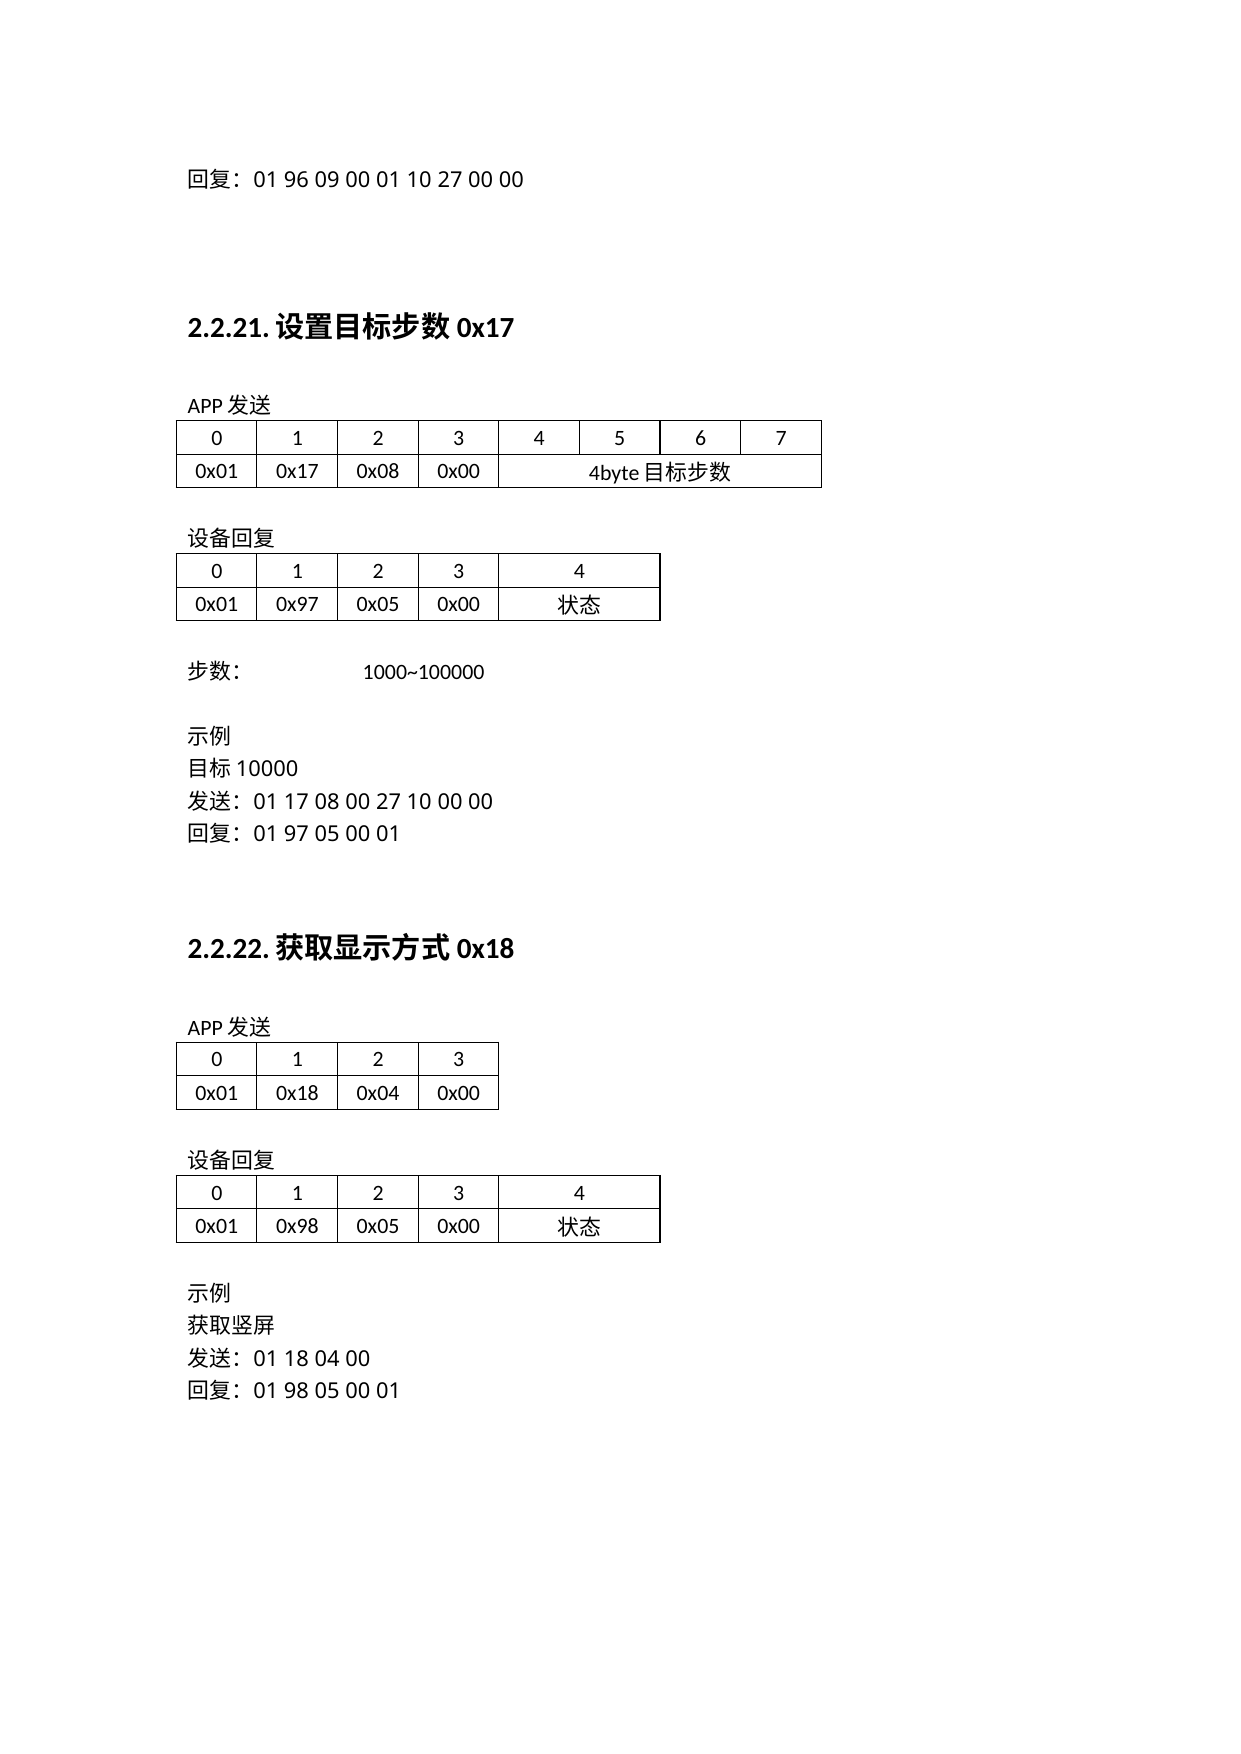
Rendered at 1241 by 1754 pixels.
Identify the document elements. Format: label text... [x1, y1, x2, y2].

text 发送：01 17 08 00 27 10 00 00 [187, 784, 1053, 816]
table_header 4 [499, 554, 659, 587]
table_cell 0x00 [419, 588, 498, 620]
text 回复：01 98 05 00 01 [187, 1373, 1053, 1405]
table_header 0 [177, 421, 256, 453]
table_cell 0x01 [177, 588, 256, 620]
text APP发送 [187, 387, 1053, 420]
text 示例 [187, 719, 1053, 751]
table_header 0 [177, 554, 256, 587]
table_cell 状态 [499, 1209, 659, 1242]
table_header 3 [419, 554, 498, 587]
text 回复：01 96 09 00 01 10 27 00 00 [187, 162, 1053, 194]
table_cell 0x01 [177, 455, 256, 487]
table_cell 0x05 [338, 1209, 418, 1242]
text APP发送 [187, 1009, 1053, 1042]
text 步数： 1000~100000 [187, 654, 1053, 686]
table_cell 0x04 [338, 1076, 418, 1109]
text 获取竖屏 [187, 1308, 1053, 1340]
table_header 0 [177, 1043, 256, 1075]
table_cell 0x01 [177, 1076, 256, 1109]
table_cell 0x00 [419, 1209, 498, 1242]
text 发送：01 18 04 00 [187, 1340, 1053, 1373]
table_cell 0x00 [419, 1076, 498, 1109]
table_header 7 [741, 421, 821, 453]
table_header 1 [257, 421, 337, 453]
subtitle 获取显示方式 0x18 [187, 914, 1053, 979]
table_header 3 [419, 1176, 498, 1208]
table_header 3 [419, 1043, 498, 1075]
table_cell 0x00 [419, 455, 498, 487]
table_cell 0x05 [338, 588, 418, 620]
table_cell 0x17 [257, 455, 337, 487]
table_header 3 [419, 421, 498, 453]
text 设备回复 [187, 521, 1053, 553]
text 目标10000 [187, 751, 1053, 784]
table_cell 0x01 [177, 1209, 256, 1242]
table_cell 0x97 [257, 588, 337, 620]
table_cell 0x08 [338, 455, 418, 487]
table_cell 0x18 [257, 1076, 337, 1109]
table_header 1 [257, 1043, 337, 1075]
text 设备回复 [187, 1142, 1053, 1175]
table_cell 状态 [499, 588, 659, 620]
table_header 4 [499, 1176, 659, 1208]
text 示例 [187, 1275, 1053, 1308]
table_header 1 [257, 1176, 337, 1208]
table_header 6 [661, 421, 740, 453]
subtitle 设置目标步数 0x17 [187, 292, 1053, 357]
table_header 2 [338, 1176, 418, 1208]
table_header 5 [580, 421, 659, 453]
table_header 2 [338, 421, 418, 453]
table_header 1 [257, 554, 337, 587]
text 回复：01 97 05 00 01 [187, 816, 1053, 849]
table_cell 0x98 [257, 1209, 337, 1242]
table_header 0 [177, 1176, 256, 1208]
table_header 2 [338, 554, 418, 587]
table_header 4 [499, 421, 579, 453]
table_cell 4byte目标步数 [499, 455, 821, 487]
table_header 2 [338, 1043, 418, 1075]
